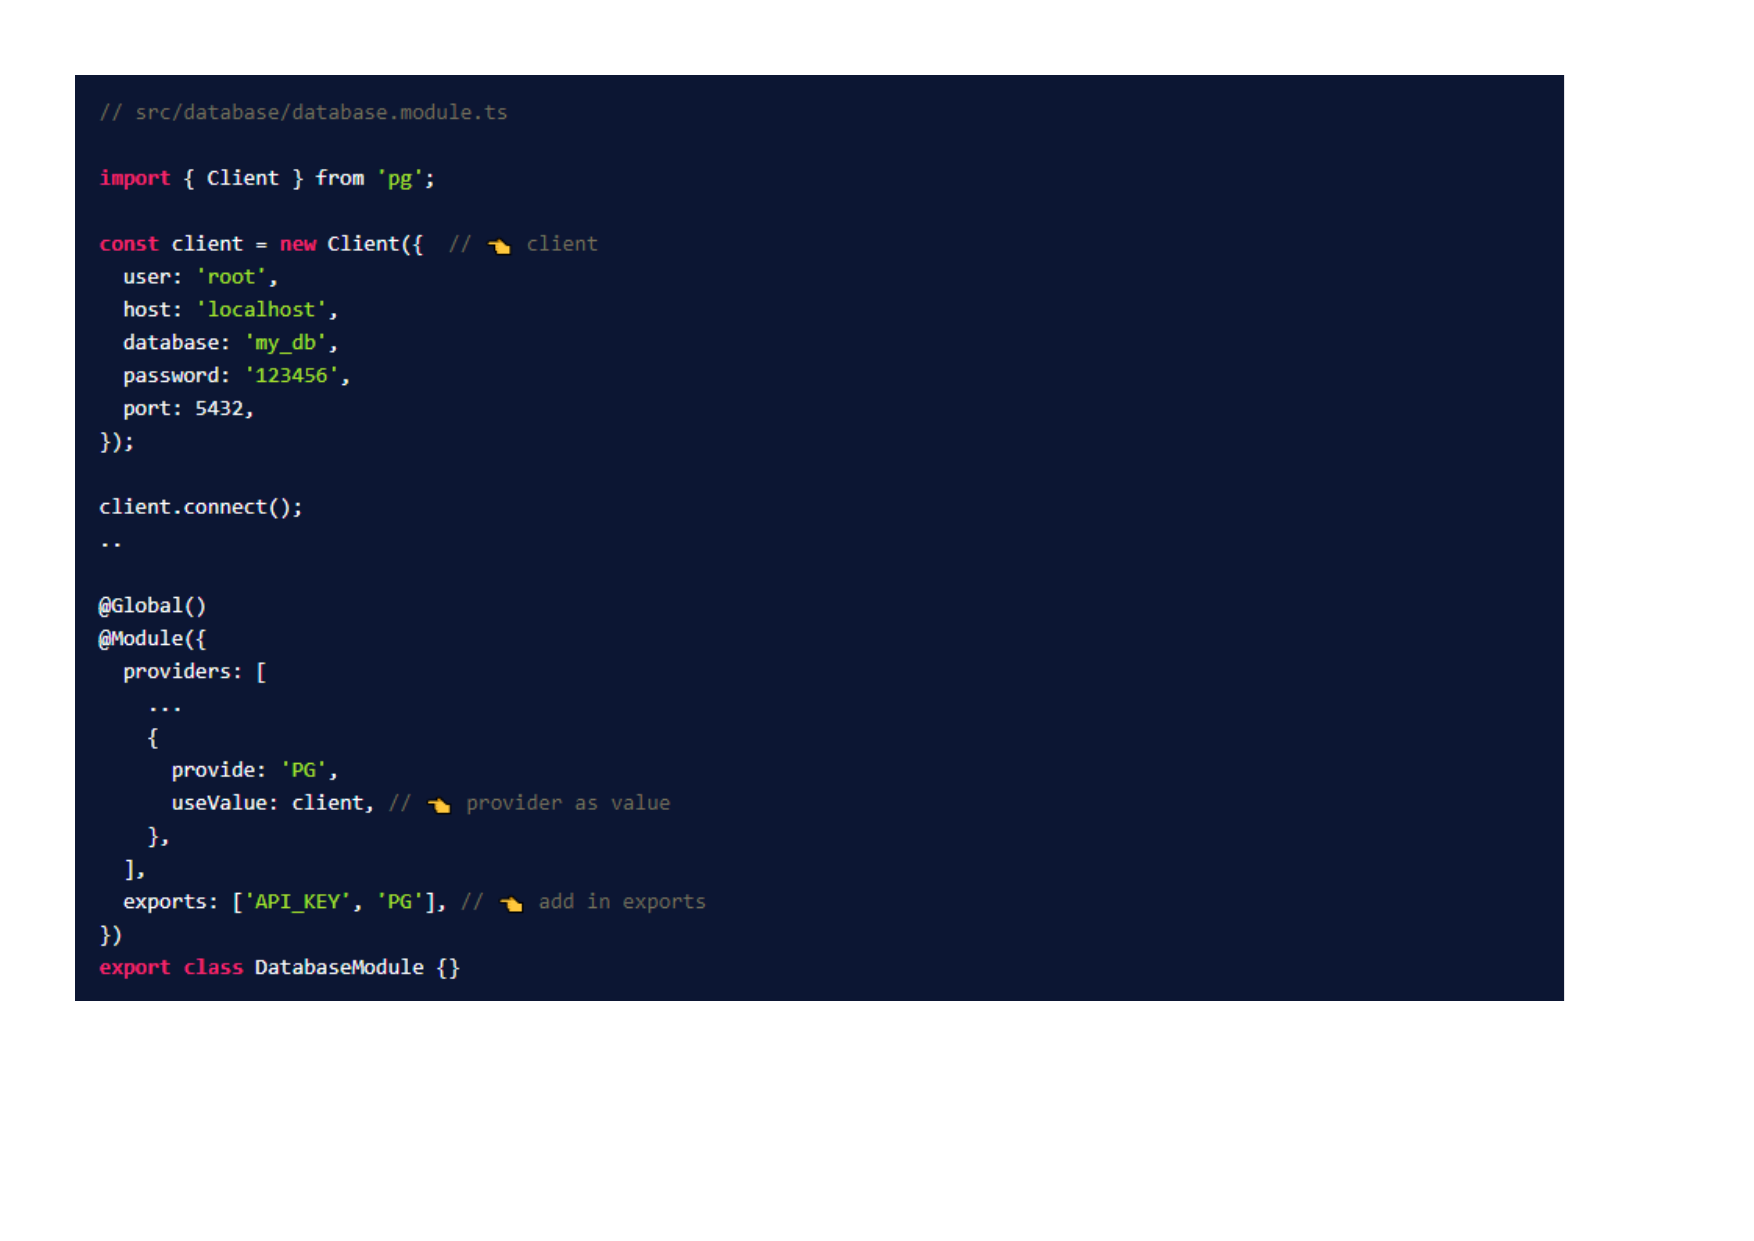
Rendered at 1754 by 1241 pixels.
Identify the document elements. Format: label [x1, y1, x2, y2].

picture [75, 75, 1565, 1001]
